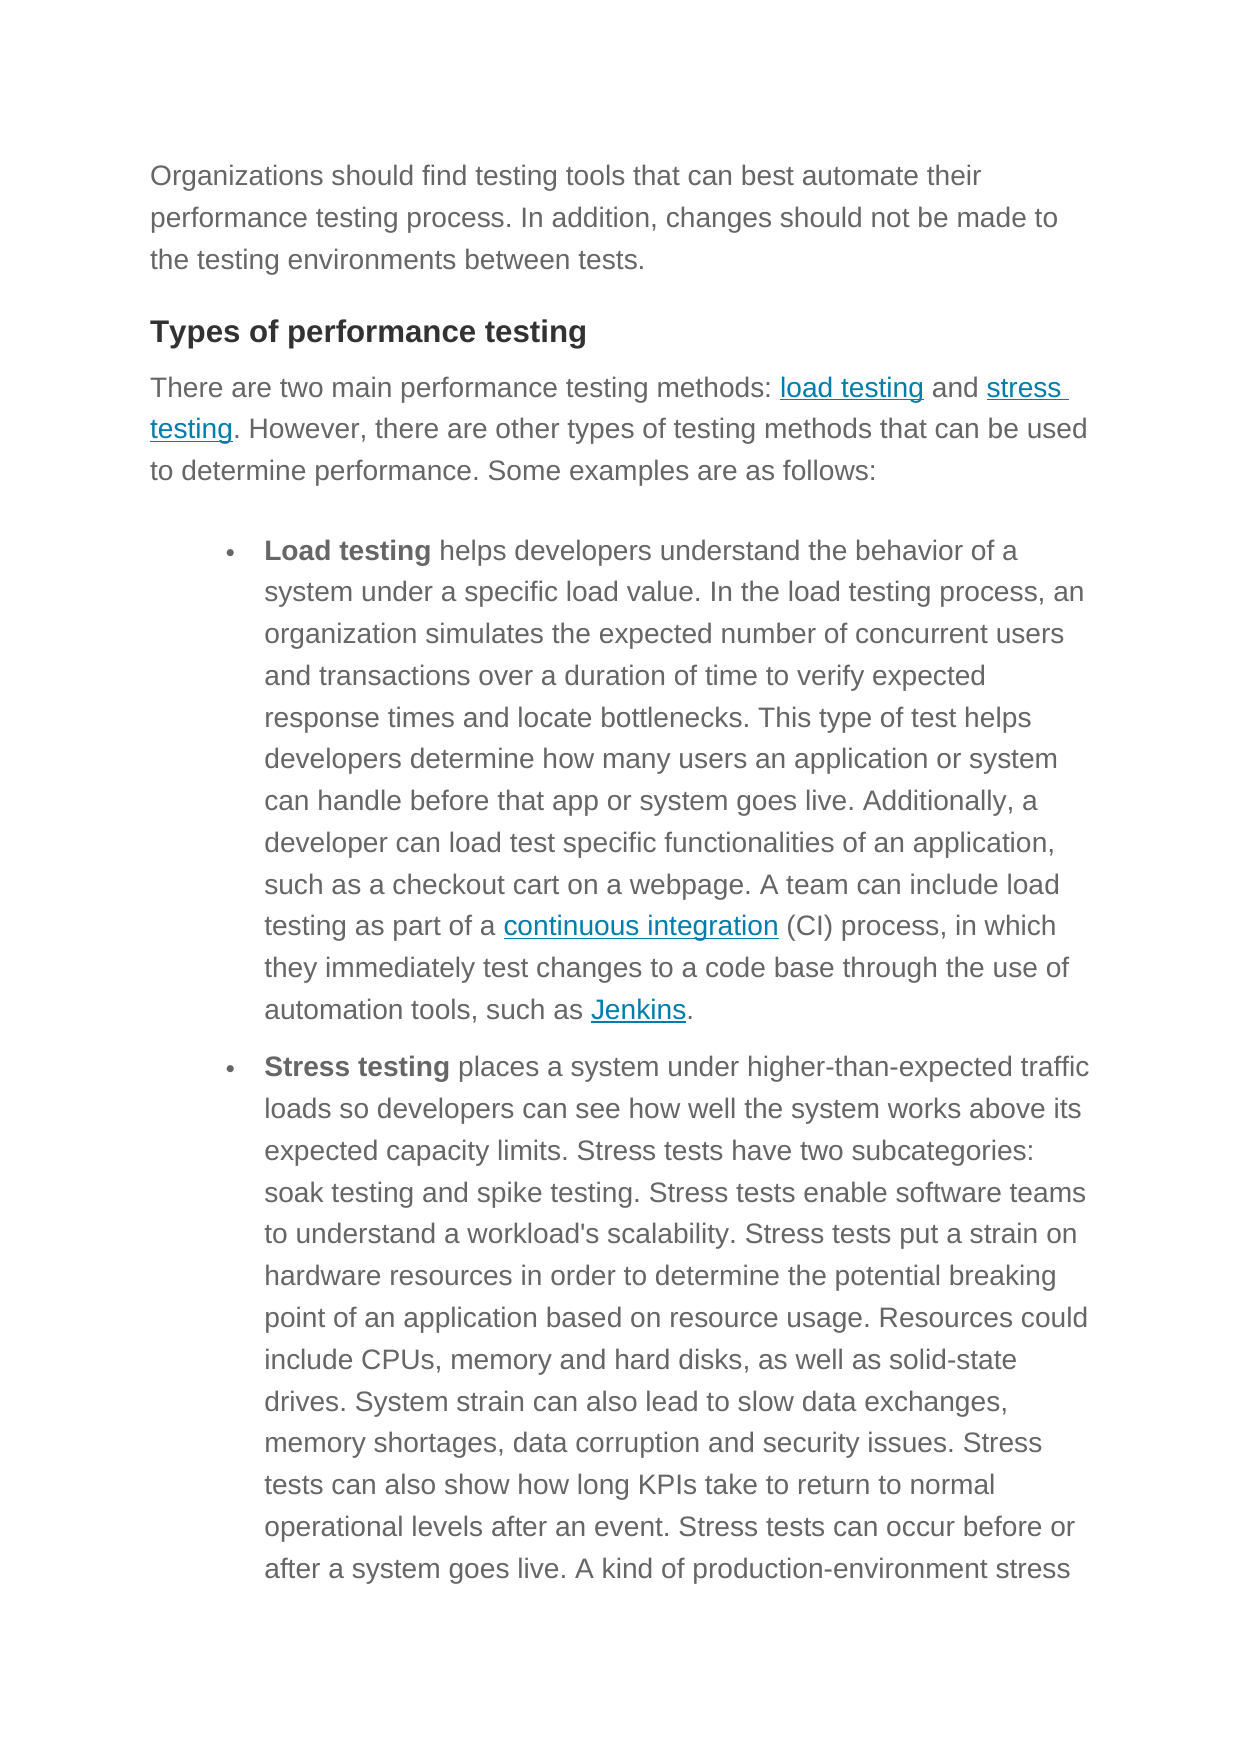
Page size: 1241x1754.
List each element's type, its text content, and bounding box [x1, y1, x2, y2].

text Types of performance testing [150, 313, 1090, 349]
text There are two main performance testing methods: load testing and stress testing. However, there are other types of testing methods that can be used to determine performance. Some examples are as follows: [150, 361, 1090, 487]
list Load testing helps developers understand the behavior of a system under a specific load value. In the load testing process, an organization simulates the expected number of concurrent users and transactions over a duration of time to verify expected response times and locate bottlenecks. This type of test helps developers determine how many users an application or system can handle before that app or system goes live. Additionally, a developer can load test specific functionalities of an application, such as a checkout cart on a webpage. A team can include load testing as part of a continuous integration (CI) process, in which they immediately test changes to a code base through the use of automation tools, such as Jenkins. [227, 524, 1090, 1025]
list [227, 1041, 1090, 1584]
text Organizations should find testing tools that can best automate their performance testing process. In addition, changes should not be made to the testing environments between tests. [150, 150, 1090, 275]
